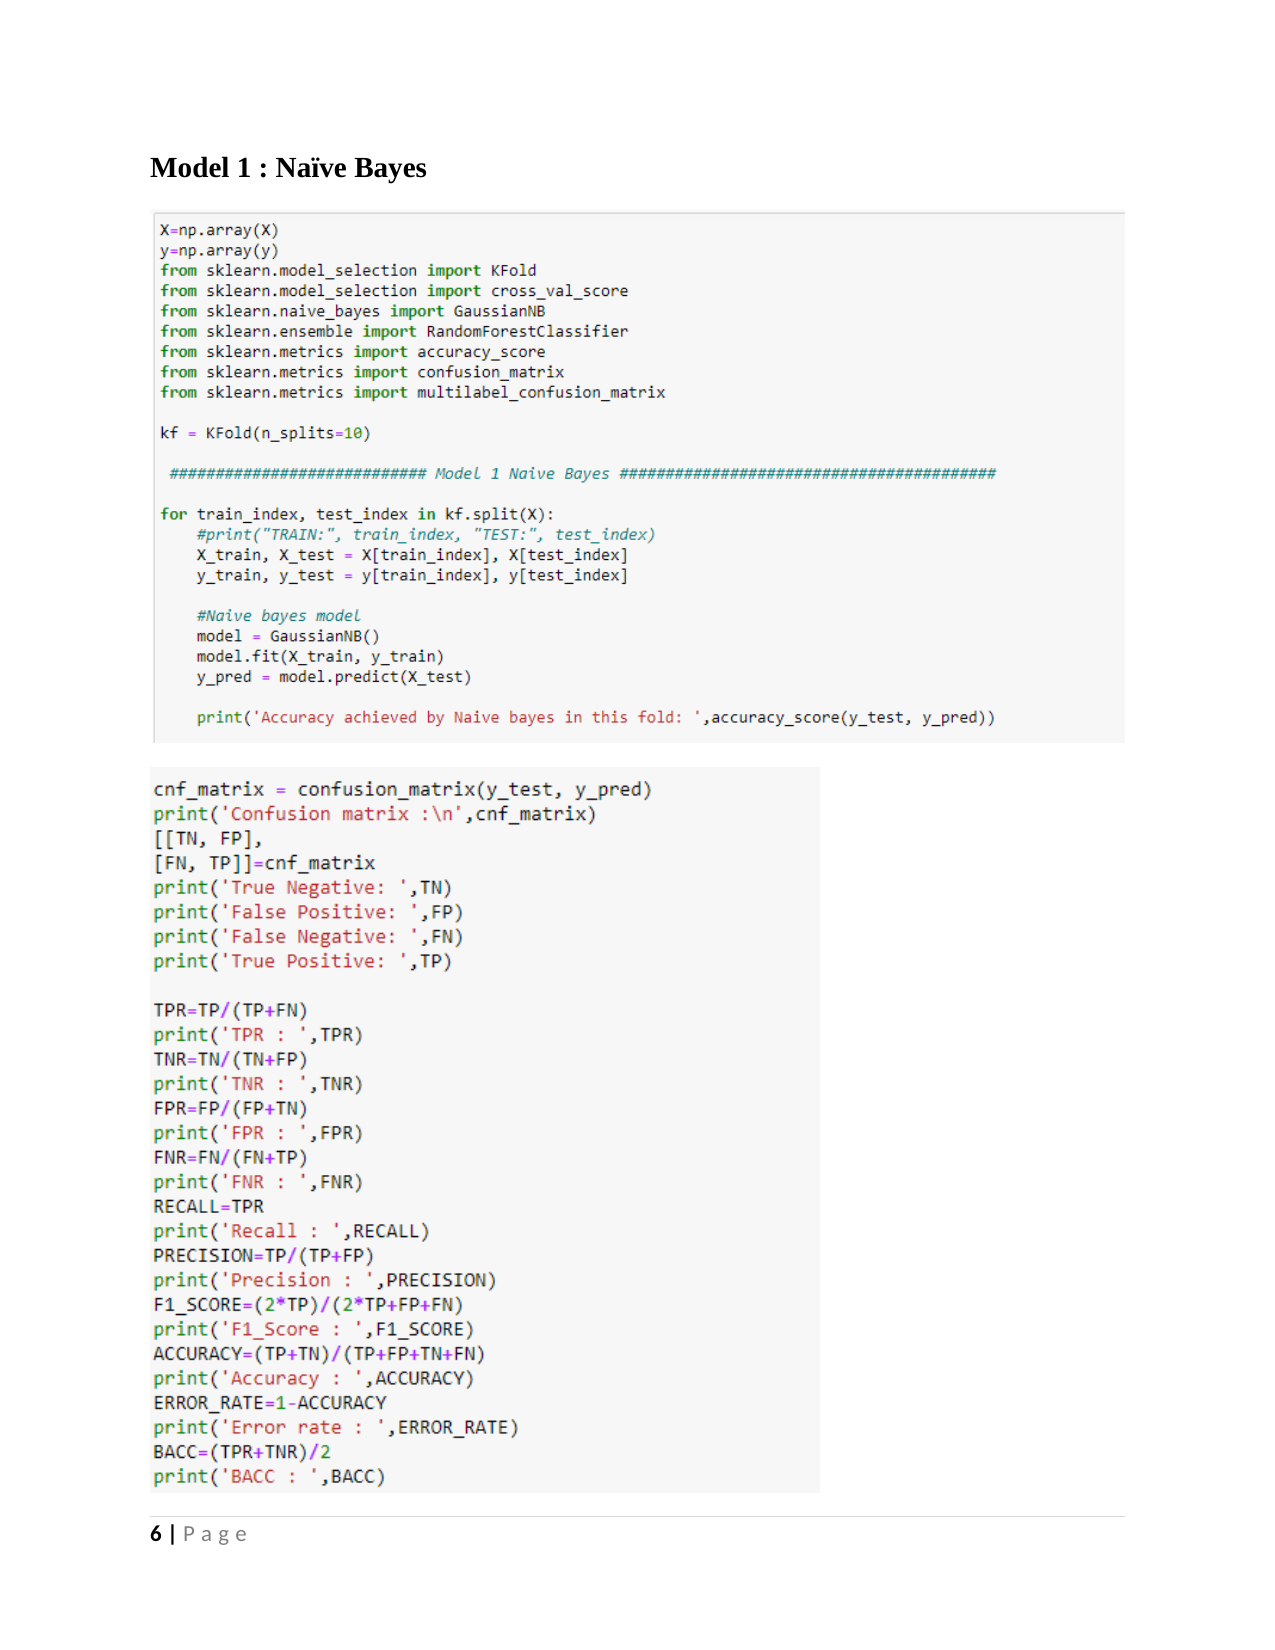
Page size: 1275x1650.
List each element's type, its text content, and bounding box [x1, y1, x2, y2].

text Model 1 : Naïve Bayes [150, 150, 1125, 183]
picture [150, 767, 821, 1493]
picture [150, 209, 1125, 743]
